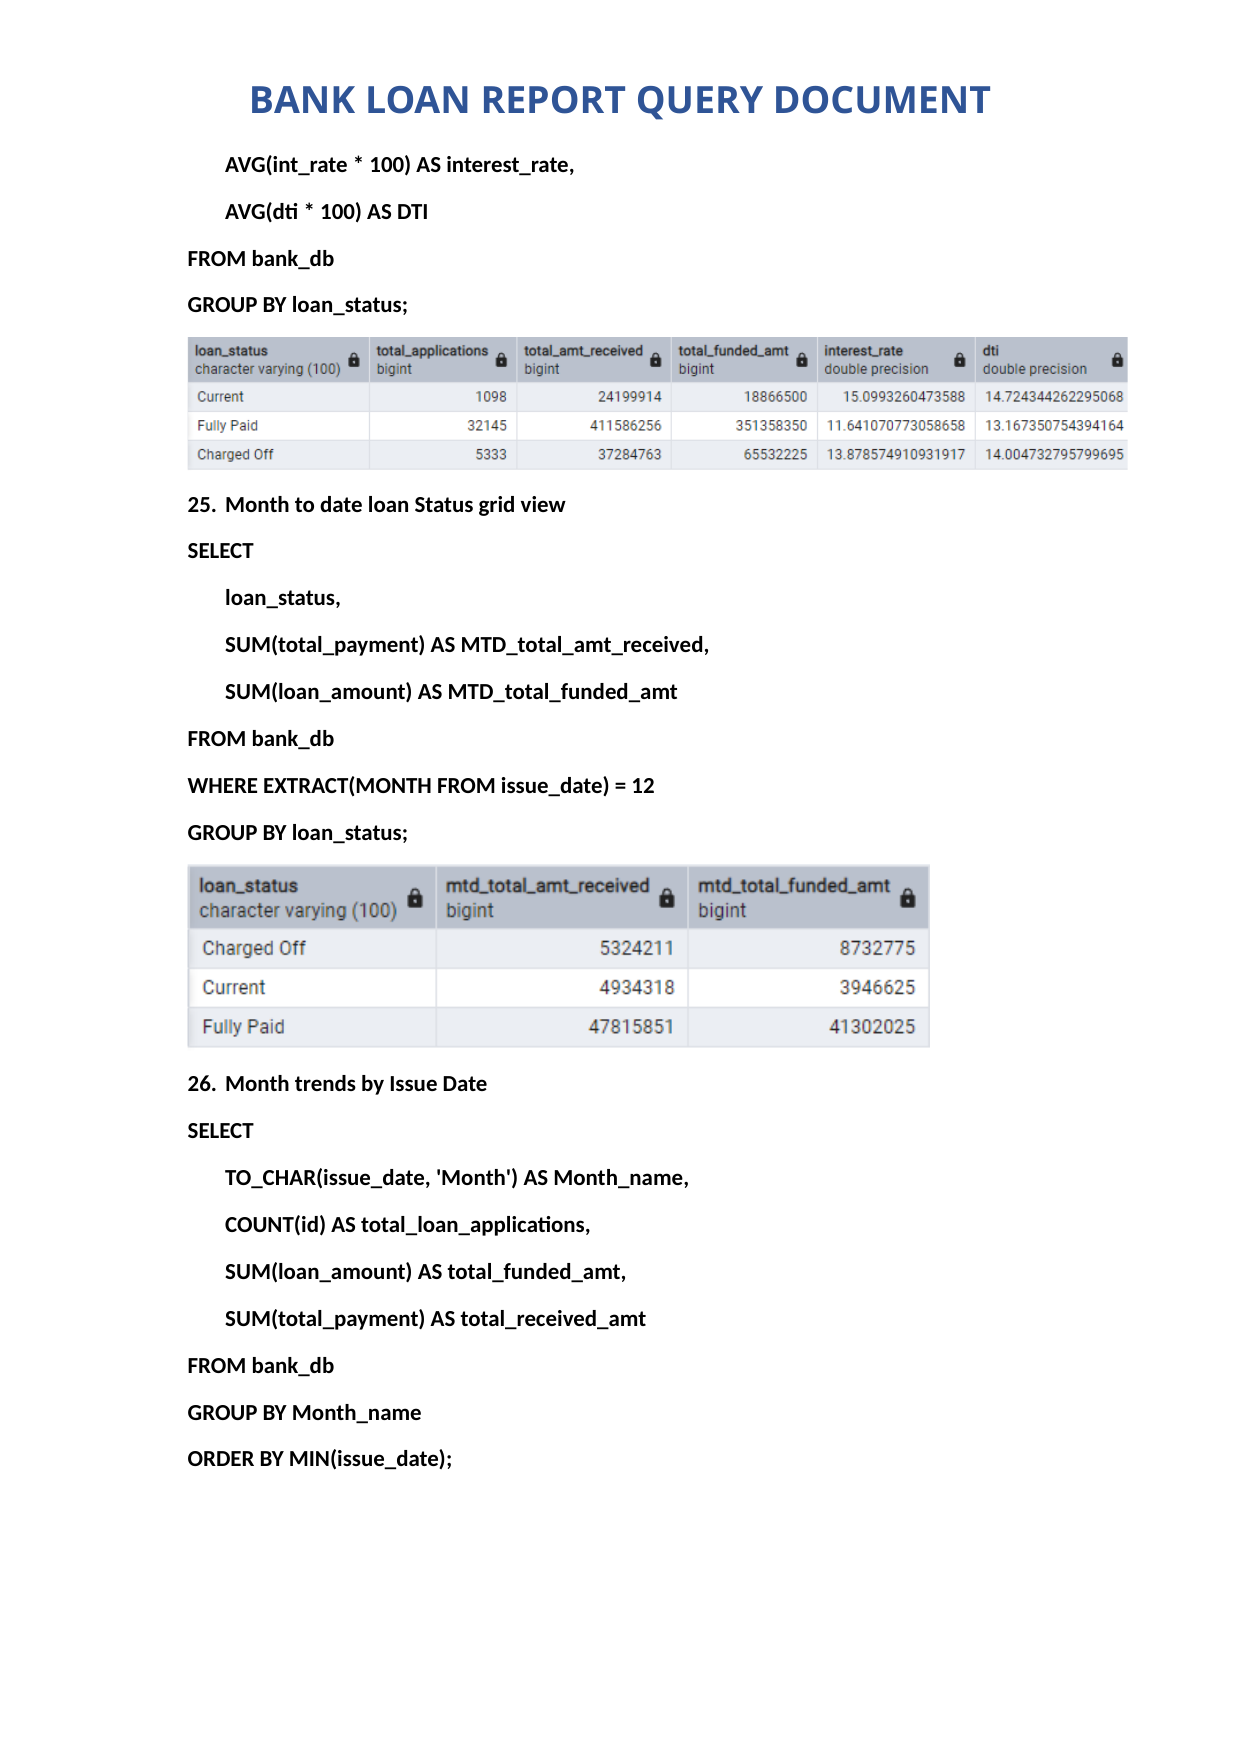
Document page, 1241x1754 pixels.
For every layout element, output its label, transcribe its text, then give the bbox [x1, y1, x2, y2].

text GROUP BY Month_name [187, 1398, 1090, 1426]
text FROM bank_db [187, 1351, 1090, 1379]
picture [187, 864, 930, 1051]
text SUM(loan_amount) AS MTD_total_funded_amt [187, 677, 1090, 705]
text loan_status, [187, 583, 1090, 612]
text GROUP BY loan_status; [187, 818, 1090, 846]
text FROM bank_db [187, 724, 1090, 752]
text AVG(int_rate * 100) AS interest_rate, [187, 150, 1090, 178]
picture [187, 337, 1128, 471]
text SUM(total_payment) AS MTD_total_amt_received, [187, 630, 1090, 658]
text TO_CHAR(issue_date, 'Month') AS Month_name, [187, 1163, 1090, 1191]
text WHERE EXTRACT(MONTH FROM issue_date) = 12 [187, 771, 1090, 799]
text AVG(dti * 100) AS DTI [187, 197, 1090, 225]
text SUM(loan_amount) AS total_funded_amt, [187, 1257, 1090, 1285]
text FROM bank_db [187, 244, 1090, 272]
text COUNT(id) AS total_loan_applications, [187, 1210, 1090, 1238]
list Month to date loan Status grid view [187, 490, 1090, 518]
text SELECT [187, 537, 1090, 565]
text SELECT [187, 1116, 1090, 1144]
text SUM(total_payment) AS total_received_amt [187, 1304, 1090, 1332]
text ORDER BY MIN(issue_date); [187, 1444, 1090, 1473]
text GROUP BY loan_status; [187, 291, 1090, 319]
list Month trends by Issue Date [187, 1069, 1090, 1098]
